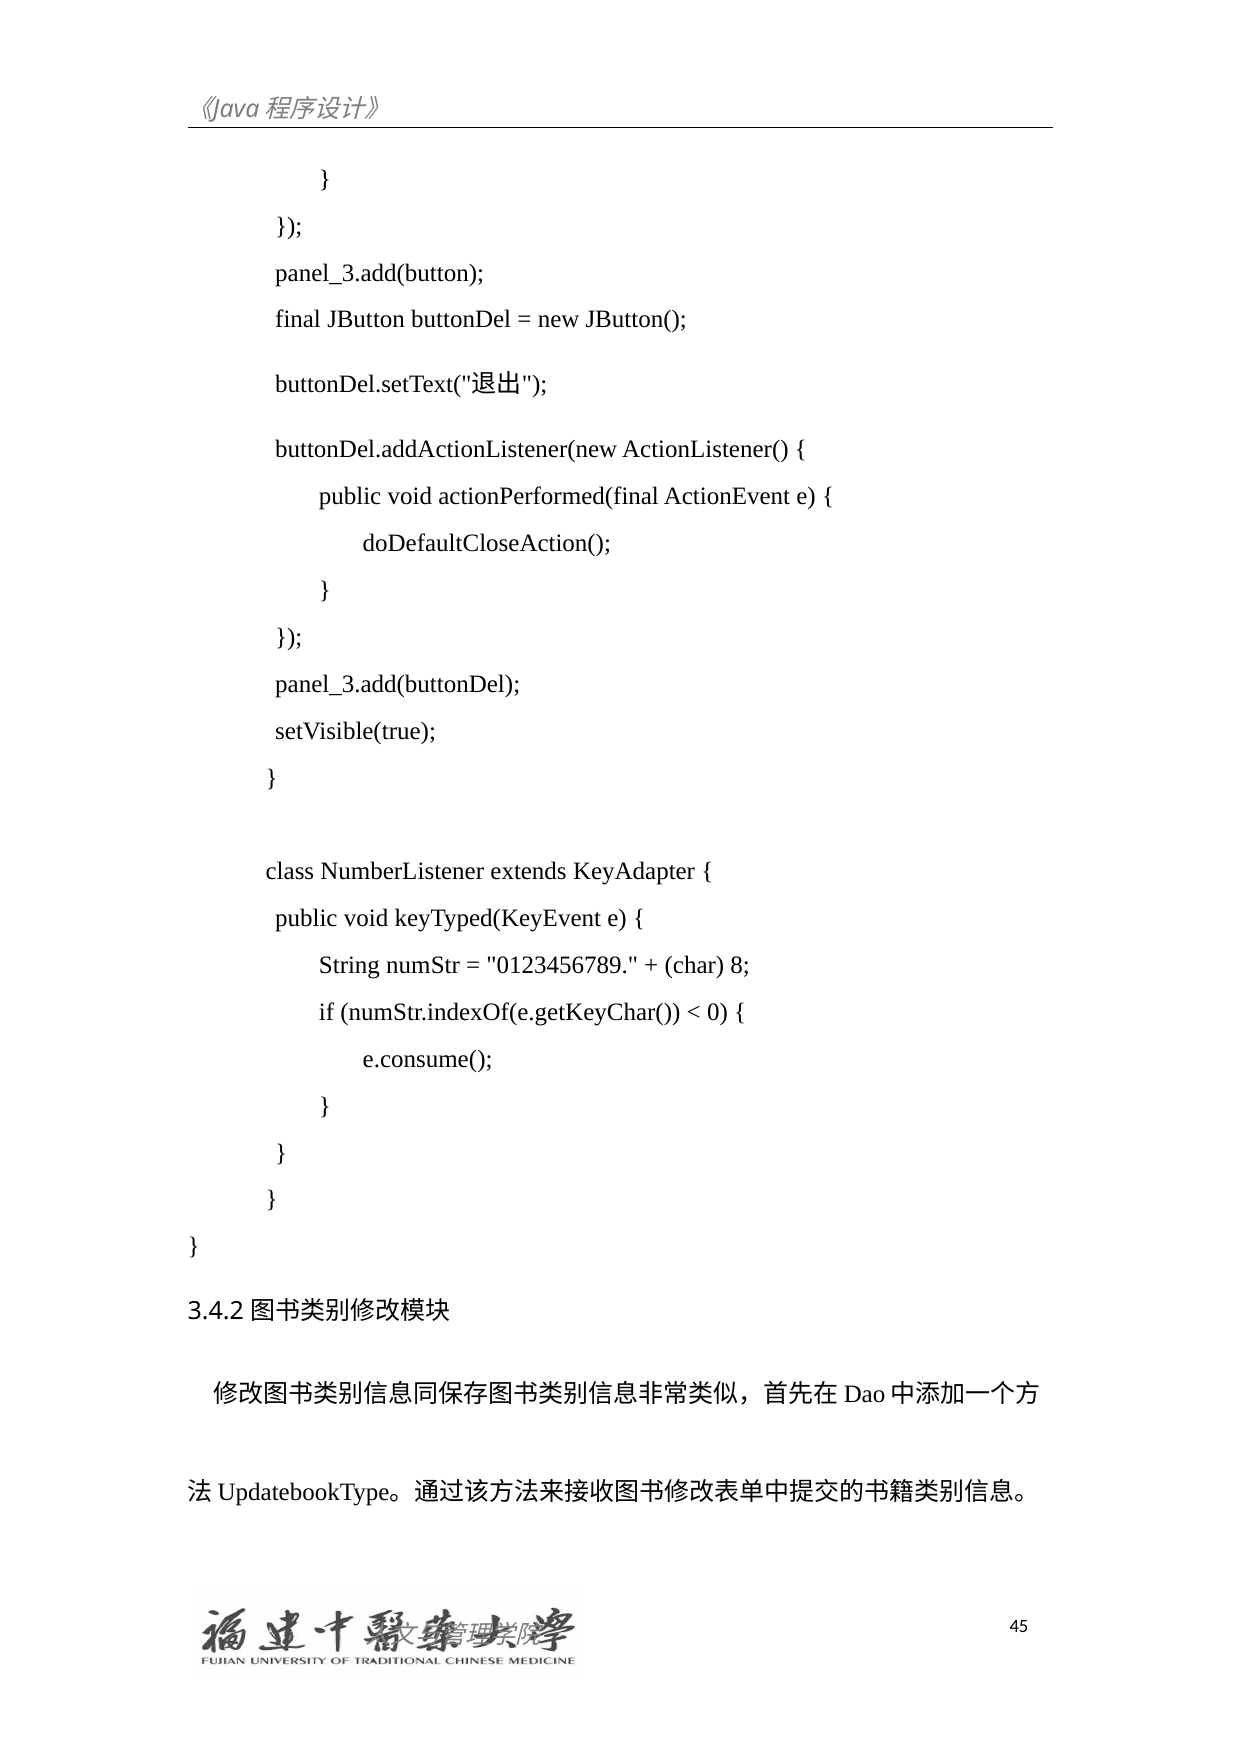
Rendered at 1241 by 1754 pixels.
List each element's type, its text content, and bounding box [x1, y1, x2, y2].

picture [191, 1587, 585, 1679]
text panel_3.add(button); [187, 256, 1053, 288]
text } [187, 573, 1053, 606]
text }); [187, 209, 1053, 241]
text 3.4.2 图书类别修改模块 [187, 1276, 1053, 1341]
text panel_3.add(buttonDel); [187, 667, 1053, 699]
text } [187, 1089, 1053, 1121]
text 修改图书类别信息同保存图书类别信息非常类似，首先在Dao中添加一个方法UpdatebookType。通过该方法来接收图书修改表单中提交的书籍类别信息。系统运行界面如下图3.3所示。 [187, 1359, 1053, 1522]
text buttonDel.addActionListener(new ActionListener() { [187, 433, 1053, 465]
text } [187, 1183, 1053, 1215]
text e.consume(); [187, 1042, 1053, 1074]
text public void keyTyped(KeyEvent e) { [187, 901, 1053, 934]
text } [187, 1229, 1053, 1262]
text doDefaultCloseAction(); [187, 526, 1053, 559]
text if (numStr.indexOf(e.getKeyChar()) < 0) { [187, 995, 1053, 1028]
text } [187, 162, 1053, 194]
text }); [187, 620, 1053, 653]
text public void actionPerformed(final ActionEvent e) { [187, 479, 1053, 512]
text buttonDel.setText("退出"); [187, 349, 1053, 414]
text } [187, 761, 1053, 793]
text final JButton buttonDel = new JButton(); [187, 303, 1053, 335]
text setVisible(true); [187, 714, 1053, 746]
text } [187, 1136, 1053, 1168]
text String numStr = "0123456789." + (char) 8; [187, 948, 1053, 981]
text class NumberListener extends KeyAdapter { [187, 854, 1053, 887]
